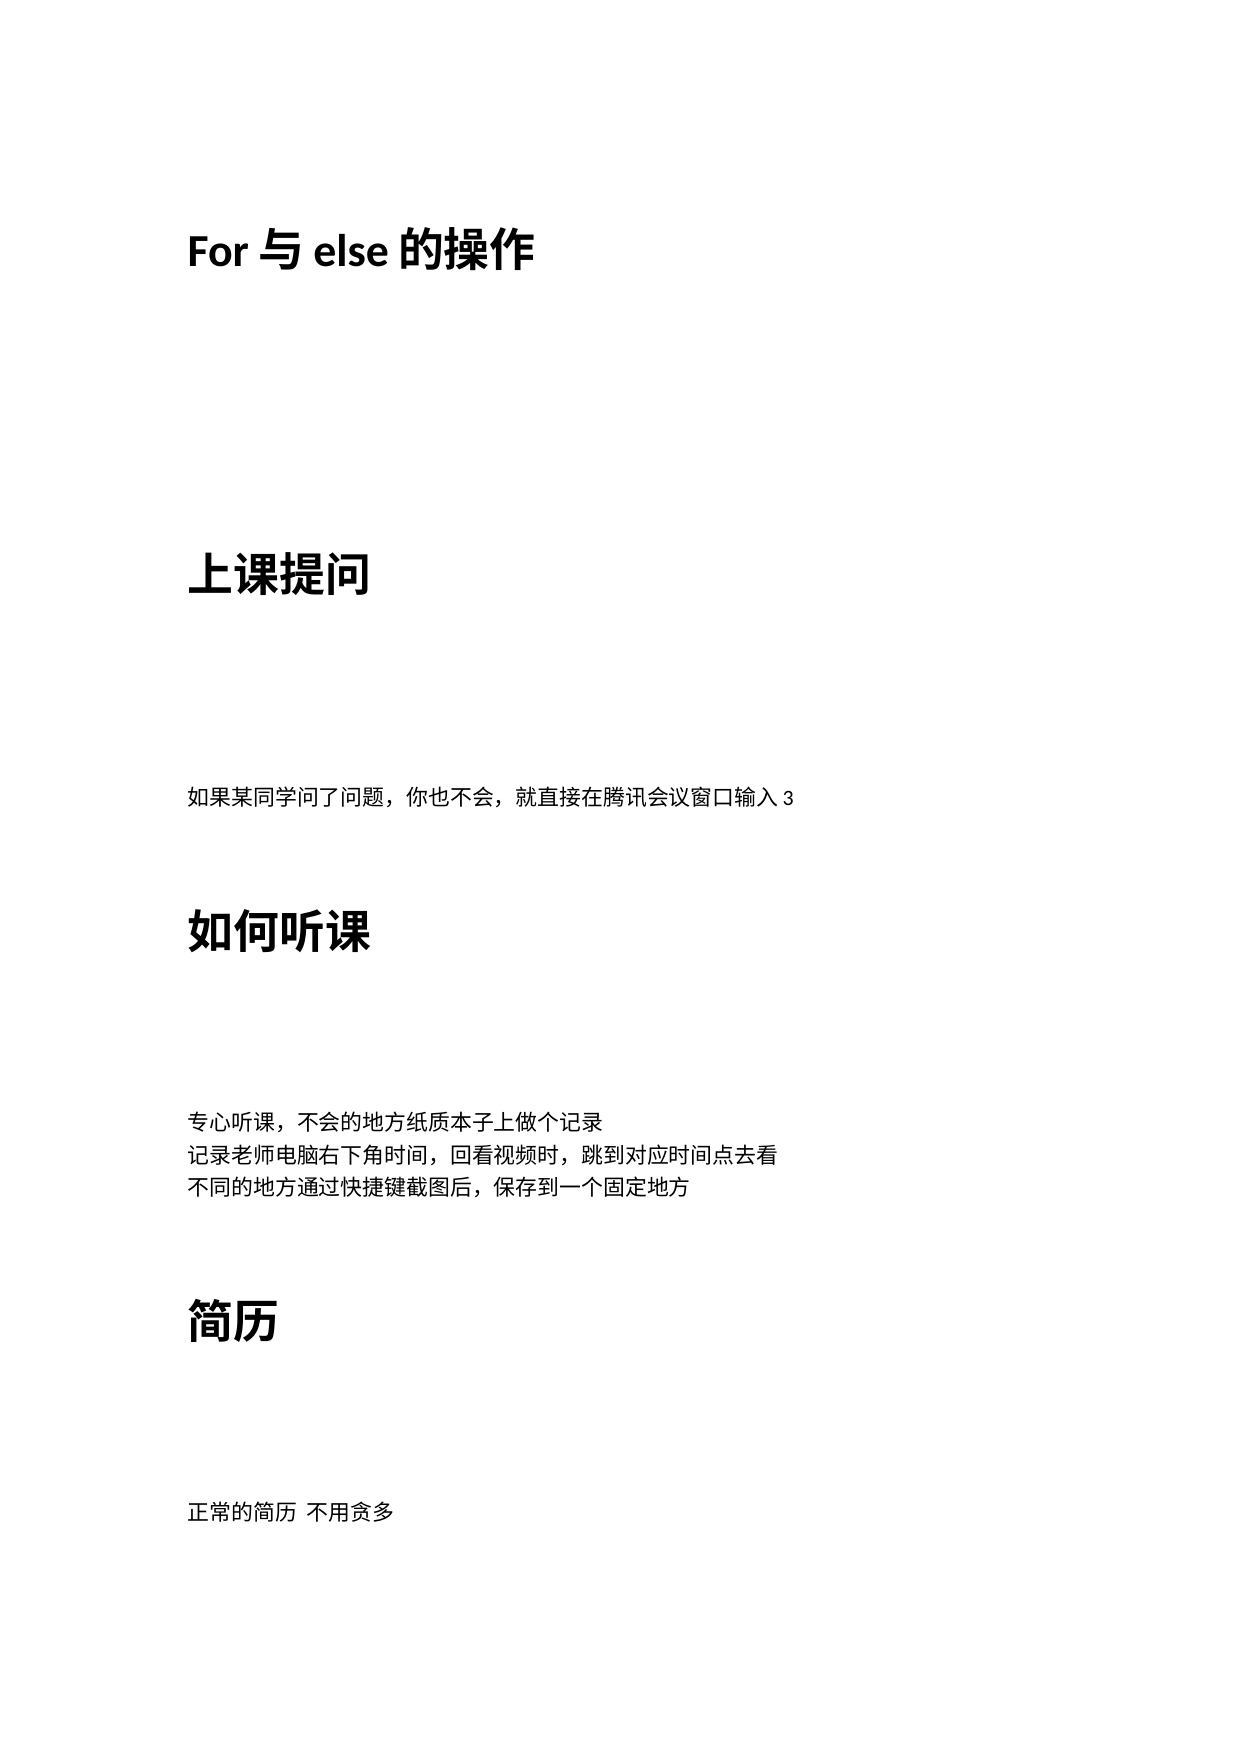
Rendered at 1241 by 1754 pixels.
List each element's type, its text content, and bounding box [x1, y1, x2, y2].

text 记录老师电脑右下角时间，回看视频时，跳到对应时间点去看 [187, 1137, 1053, 1170]
text 专心听课，不会的地方纸质本子上做个记录 [187, 1105, 1053, 1137]
subtitle For与else的操作 [187, 197, 1053, 295]
subtitle 如何听课 [187, 880, 1053, 978]
subtitle 上课提问 [187, 522, 1053, 620]
subtitle 简历 [187, 1270, 1053, 1368]
text 不同的地方通过快捷键截图后，保存到一个固定地方 [187, 1170, 1053, 1202]
text 正常的简历 不用贪多 [187, 1495, 1053, 1527]
text 如果某同学问了问题，你也不会，就直接在腾讯会议窗口输入3 [187, 780, 1053, 812]
